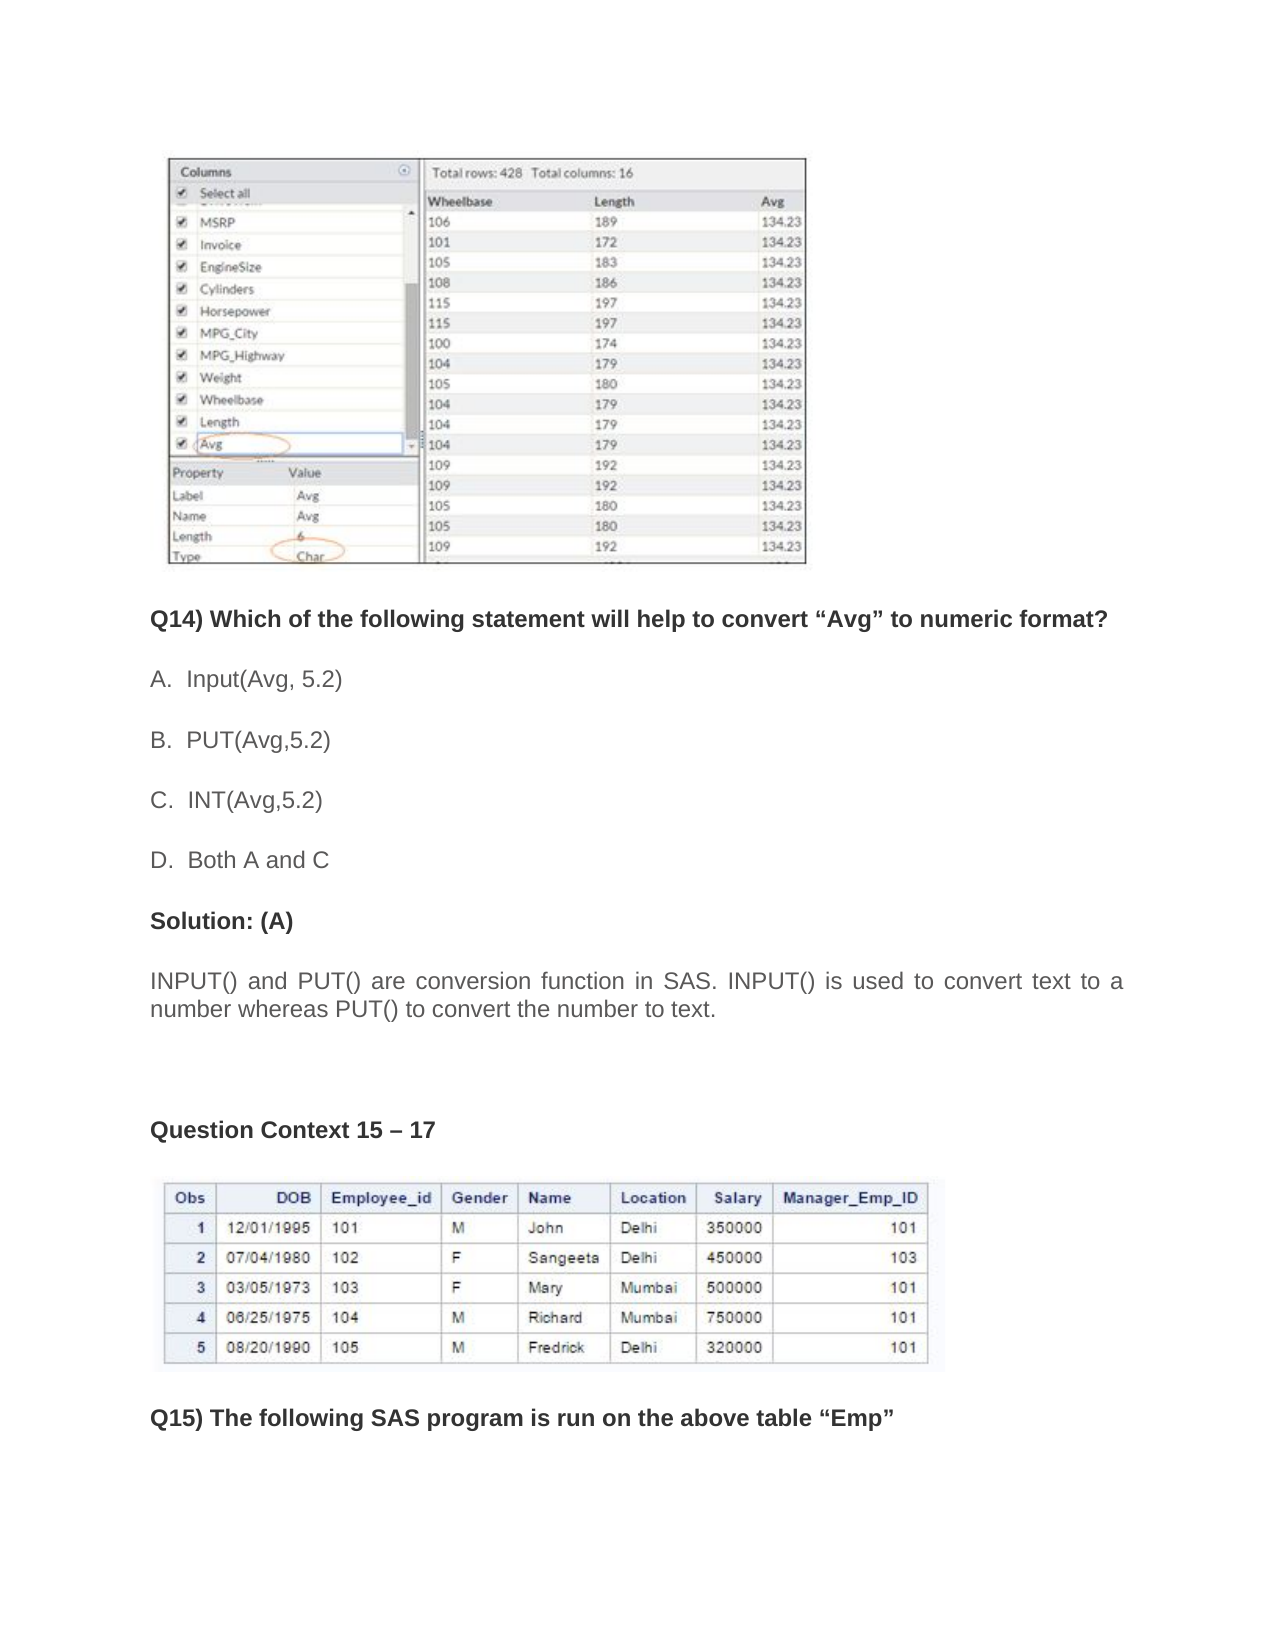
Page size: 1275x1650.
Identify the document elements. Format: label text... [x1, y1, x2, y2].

text Question Context 15 – 17 [150, 1116, 1125, 1143]
picture [150, 1176, 946, 1372]
text C. INT(Avg,5.2) [150, 786, 1125, 813]
text D. Both A and C [150, 846, 1125, 874]
text B. PUT(Avg,5.2) [150, 726, 1125, 753]
text Solution: (A) [150, 907, 1125, 934]
text INPUT() and PUT() are conversion function in SAS. INPUT() is used to convert text to a number whereas PUT() to convert the number to text. [150, 967, 1125, 1022]
picture [150, 150, 816, 572]
text Q14) Which of the following statement will help to convert “Avg” to numeric format? [150, 605, 1125, 632]
text Q15) The following SAS program is run on the above table “Emp” [150, 1404, 1125, 1432]
text A. Input(Avg, 5.2) [150, 665, 1125, 693]
